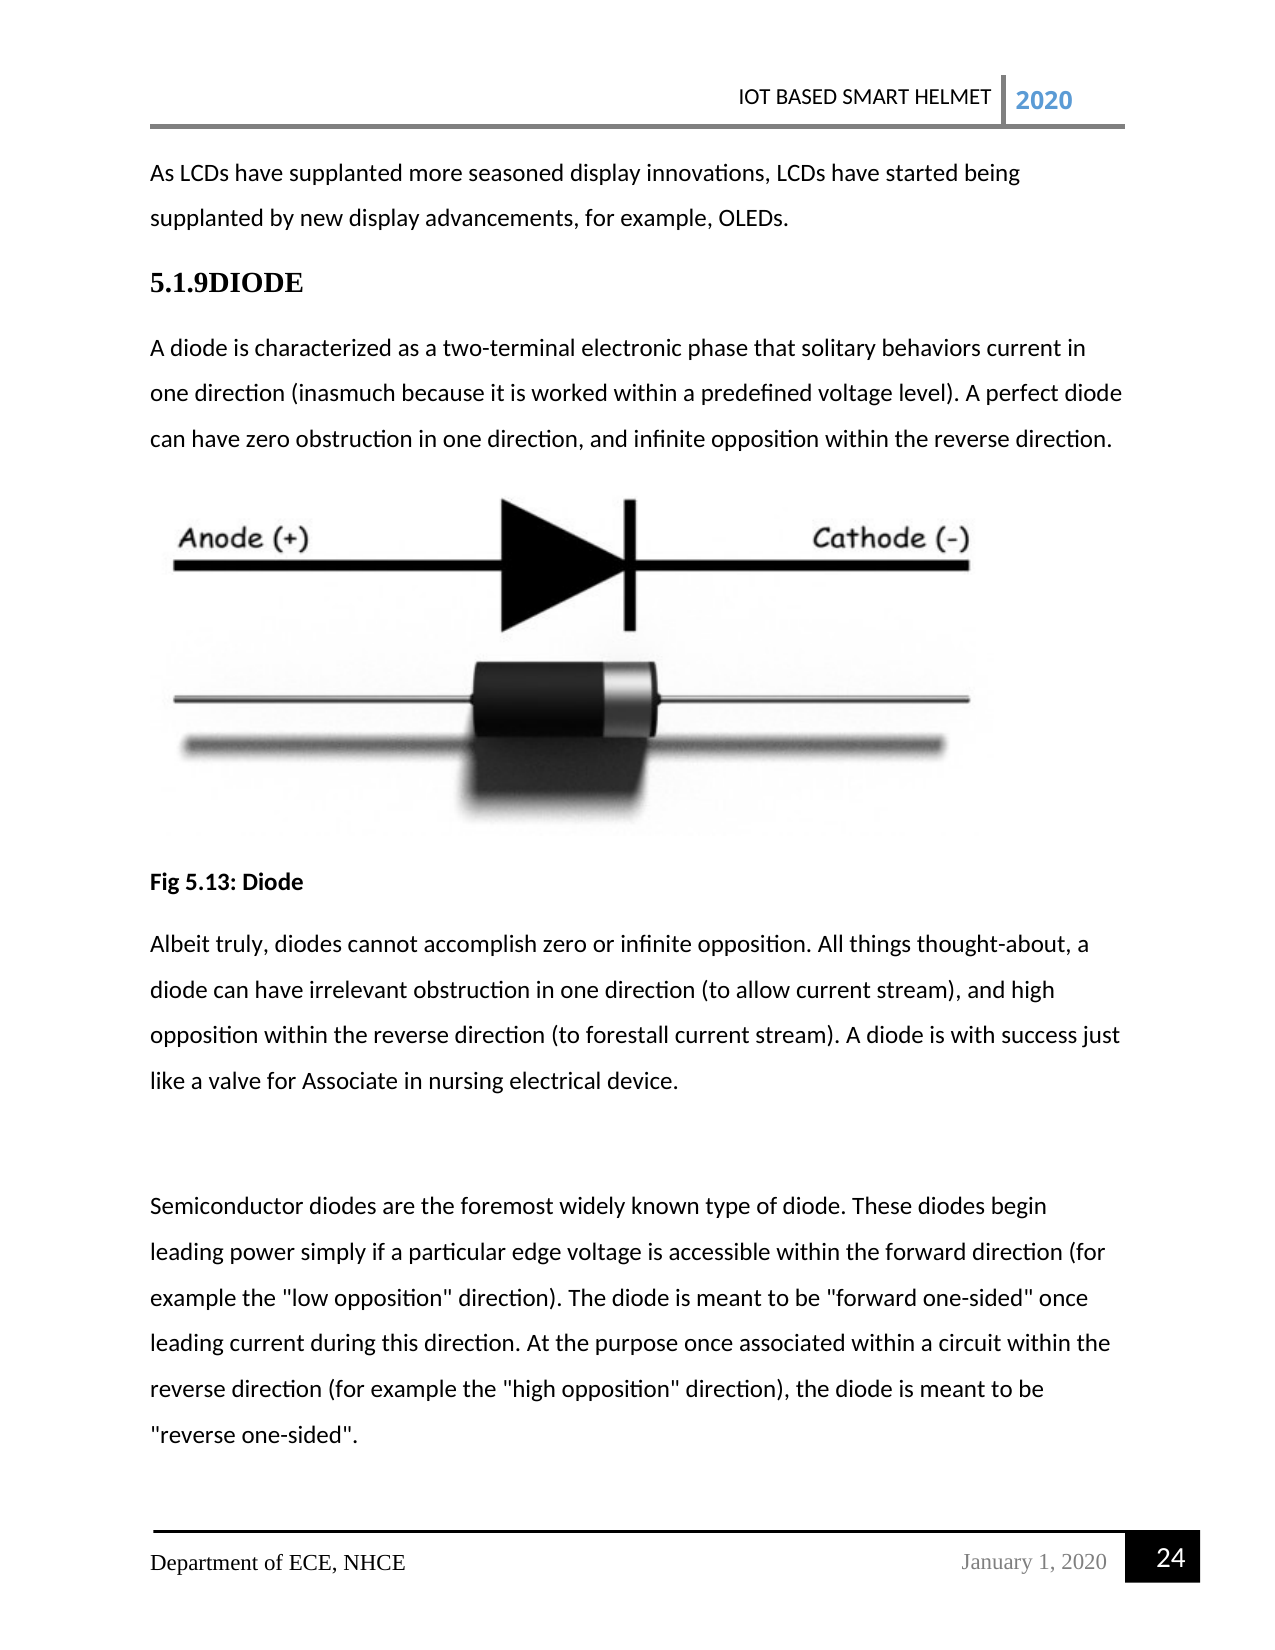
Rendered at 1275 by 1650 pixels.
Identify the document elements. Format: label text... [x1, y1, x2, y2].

text Fig 5.13: Diode [150, 866, 1125, 896]
text As LCDs have supplanted more seasoned display innovations, LCDs have started being supplanted by new display advancements, for example, OLEDs. [150, 157, 1125, 233]
text Albeit truly, diodes cannot accomplish zero or infinite opposition. All things thought-about, a diode can have irrelevant obstruction in one direction (to allow current stream), and high opposition within the reverse direction (to forestall current stream). A diode is with success just like a valve for Associate in nursing electrical device. [150, 928, 1125, 1096]
text 5.1.9DIODE [150, 265, 1125, 298]
text A diode is characterized as a two-terminal electronic phase that solitary behaviors current in one direction (inasmuch because it is worked within a predefined voltage level). A perfect diode can have zero obstruction in one direction, and infinite opposition within the reverse direction. [150, 332, 1125, 454]
picture [150, 485, 994, 836]
text Semiconductor diodes are the foremost widely known type of diode. These diodes begin leading power simply if a particular edge voltage is accessible within the forward direction (for example the "low opposition" direction). The diode is meant to be "forward one-sided" once leading current during this direction. At the purpose once associated within a circuit within the reverse direction (for example the "high opposition" direction), the diode is meant to be "reverse one-sided". [150, 1190, 1125, 1449]
